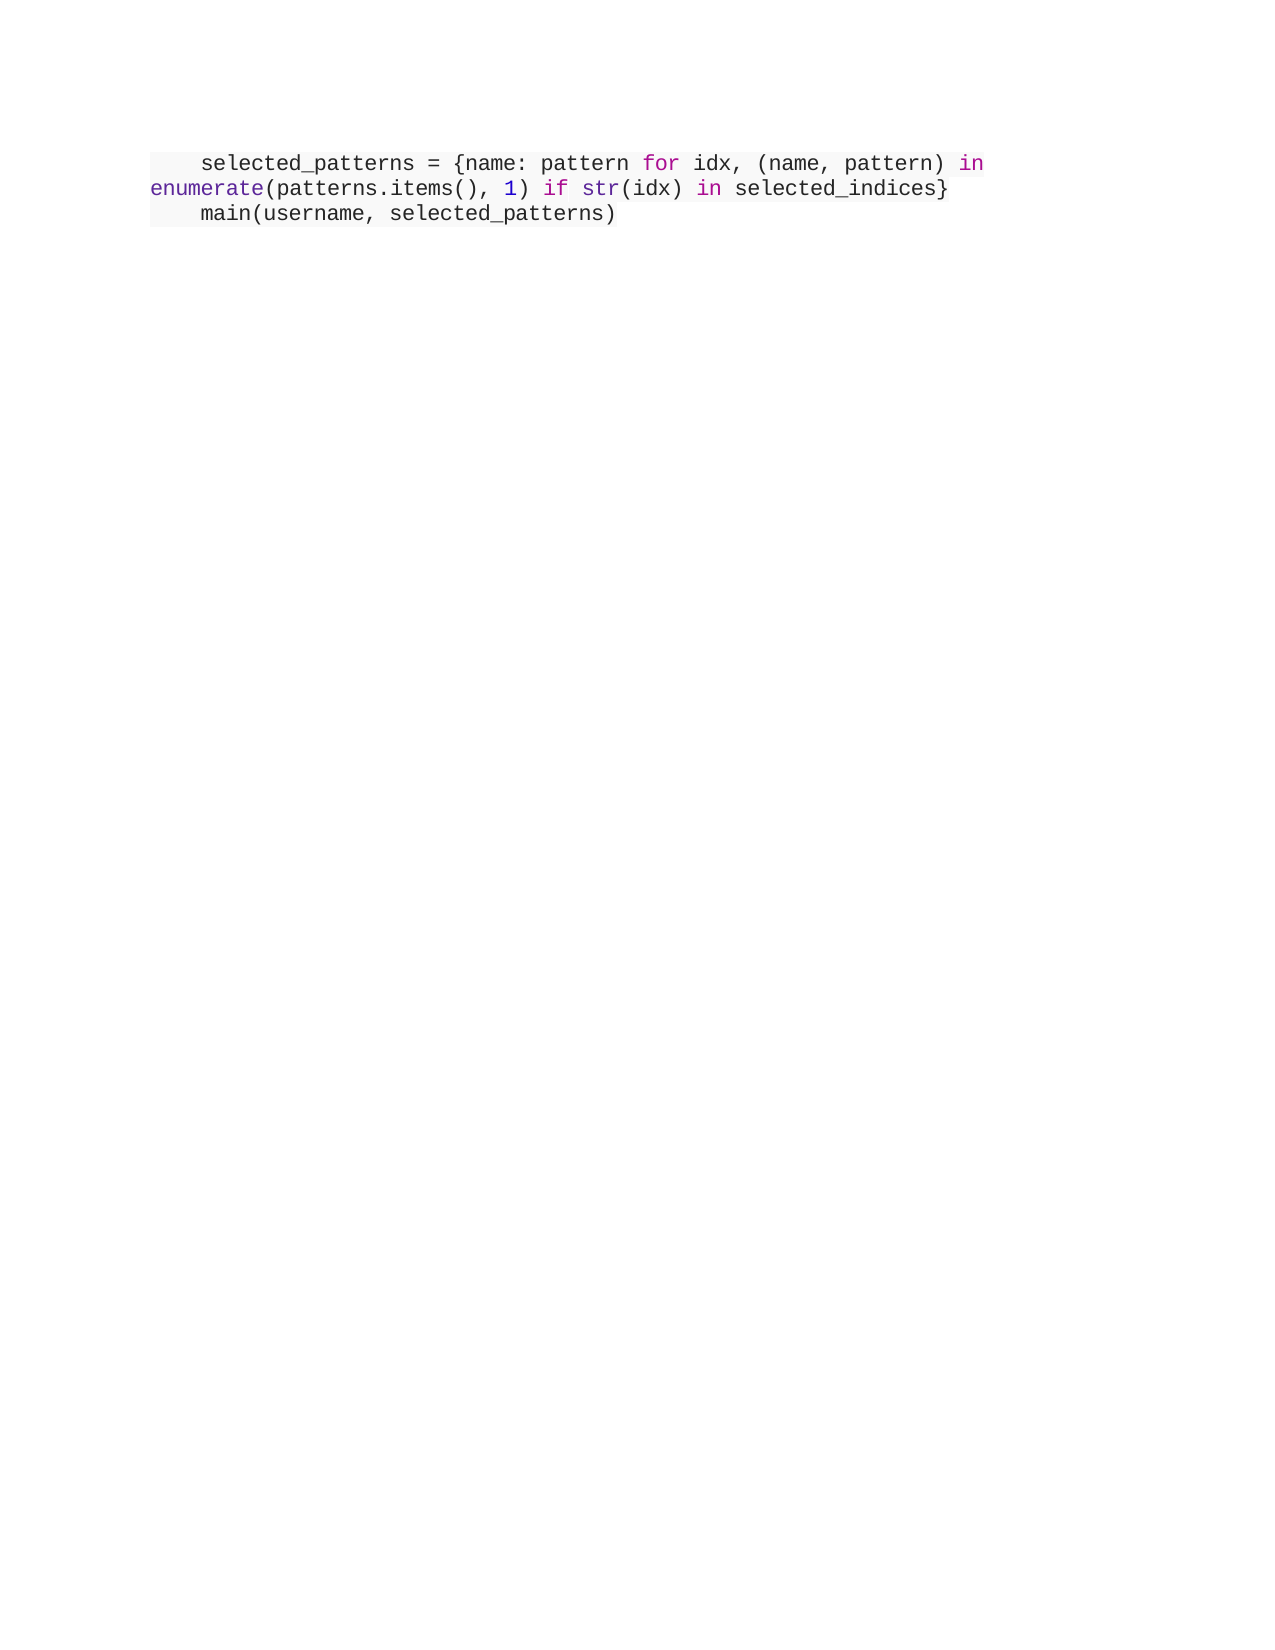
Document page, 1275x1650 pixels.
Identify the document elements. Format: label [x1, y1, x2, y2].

text [150, 150, 1125, 225]
